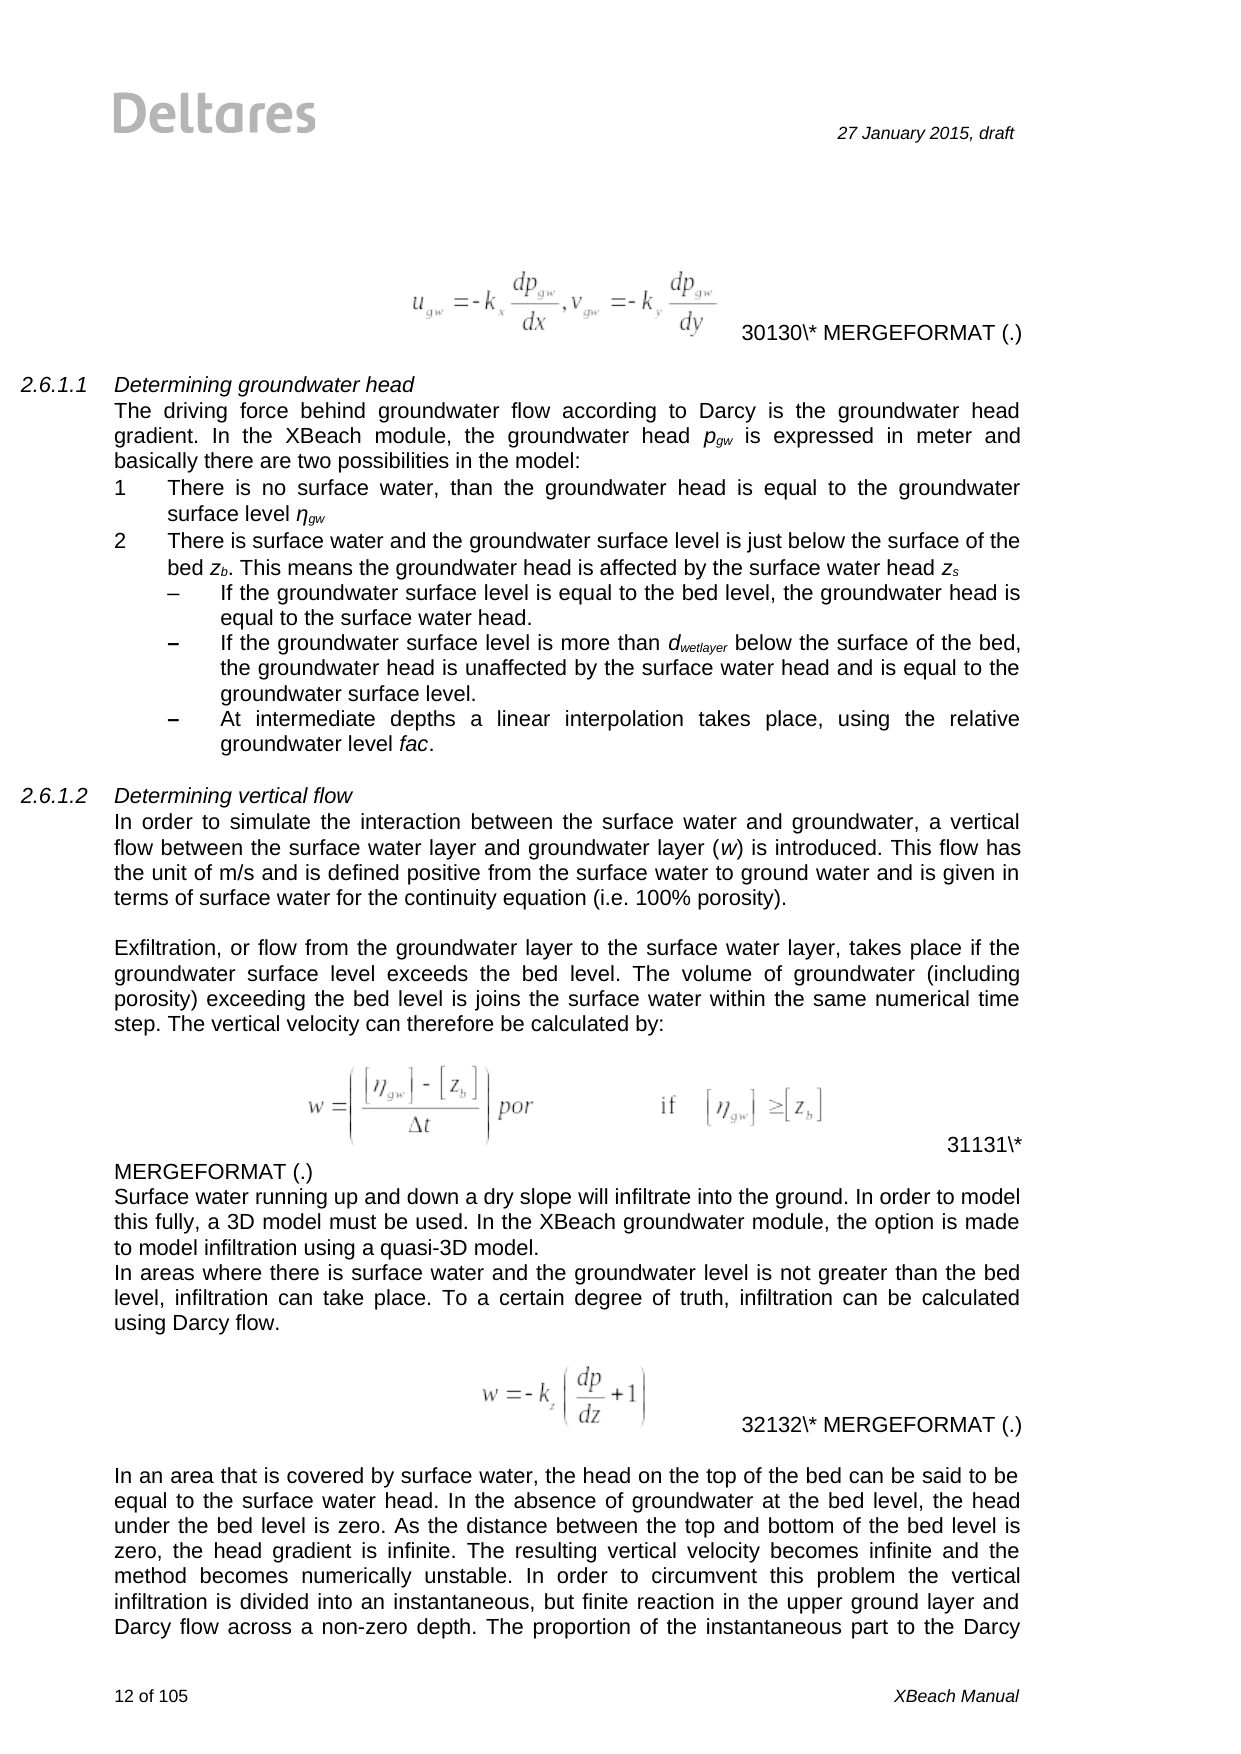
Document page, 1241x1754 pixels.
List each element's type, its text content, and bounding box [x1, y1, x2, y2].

picture [113, 75, 315, 133]
list There is no surface water, than the groundwater head is equal to the groundwater surface level ηgw [114, 473, 1022, 526]
list There is surface water and the groundwater surface level is just below the surface of the bed zb. This means the groundwater head is affected by the surface water head zs [114, 526, 1022, 579]
list If the groundwater surface level is more than dwetlayer below the surface of the bed, the groundwater head is unaffected by the surface water head and is equal to the groundwater surface level. [167, 630, 1022, 706]
text In areas where there is surface water and the groundwater level is not greater than the bed level, infiltration can take place. To a certain degree of truth, infiltration can be calculated using Darcy flow. [114, 1260, 1022, 1335]
text Surface water running up and down a dry slope will infiltrate into the ground. In order to model this fully, a 3D model must be used. In the XBeach groundwater module, the option is made to model infiltration using a quasi-3D model. [114, 1184, 1022, 1260]
list At intermediate depths a linear interpolation takes place, using the relative groundwater level fac. [167, 706, 1022, 756]
text In order to simulate the interaction between the surface water and groundwater, a vertical flow between the surface water layer and groundwater layer (w) is introduced. This flow has the unit of m/s and is defined positive from the surface water to ground water and is given in terms of surface water for the continuity equation (i.e. 100% porosity). [114, 809, 1022, 910]
text Exfiltration, or flow from the groundwater layer to the surface water layer, takes place if the groundwater surface level exceeds the bed level. The volume of groundwater (including porosity) exceeding the bed level is joins the surface water within the same numerical time step. The vertical velocity can therefore be calculated by: [114, 935, 1022, 1036]
subtitle Determining vertical flow [87, 783, 1022, 809]
subtitle Determining groundwater head [87, 371, 1022, 398]
text The driving force behind groundwater flow according to Darcy is the groundwater head gradient. In the XBeach module, the groundwater head pgw is expressed in meter and basically there are two possibilities in the model: [114, 398, 1022, 473]
list If the groundwater surface level is equal to the bed level, the groundwater head is equal to the surface water head. [167, 579, 1022, 630]
